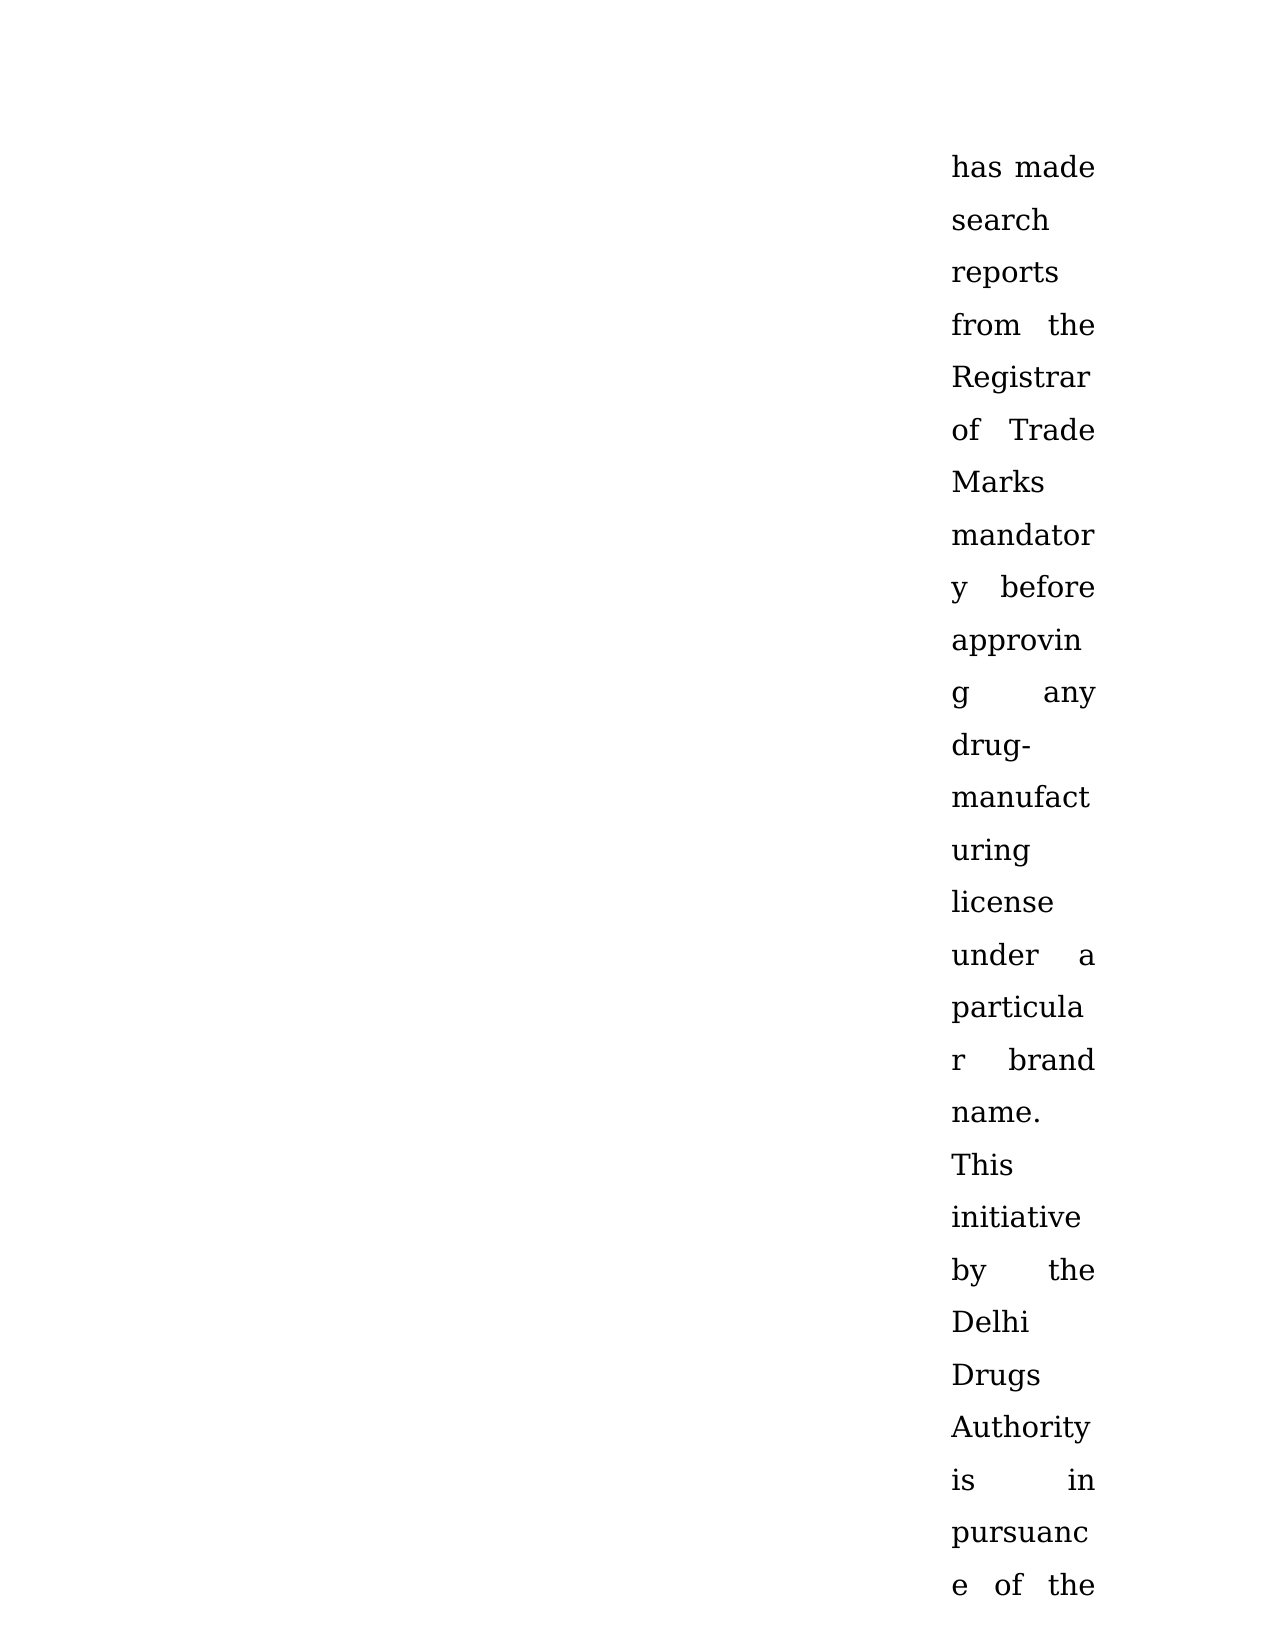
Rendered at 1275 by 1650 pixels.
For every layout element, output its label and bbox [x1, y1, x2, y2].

text [932, 149, 1096, 1601]
